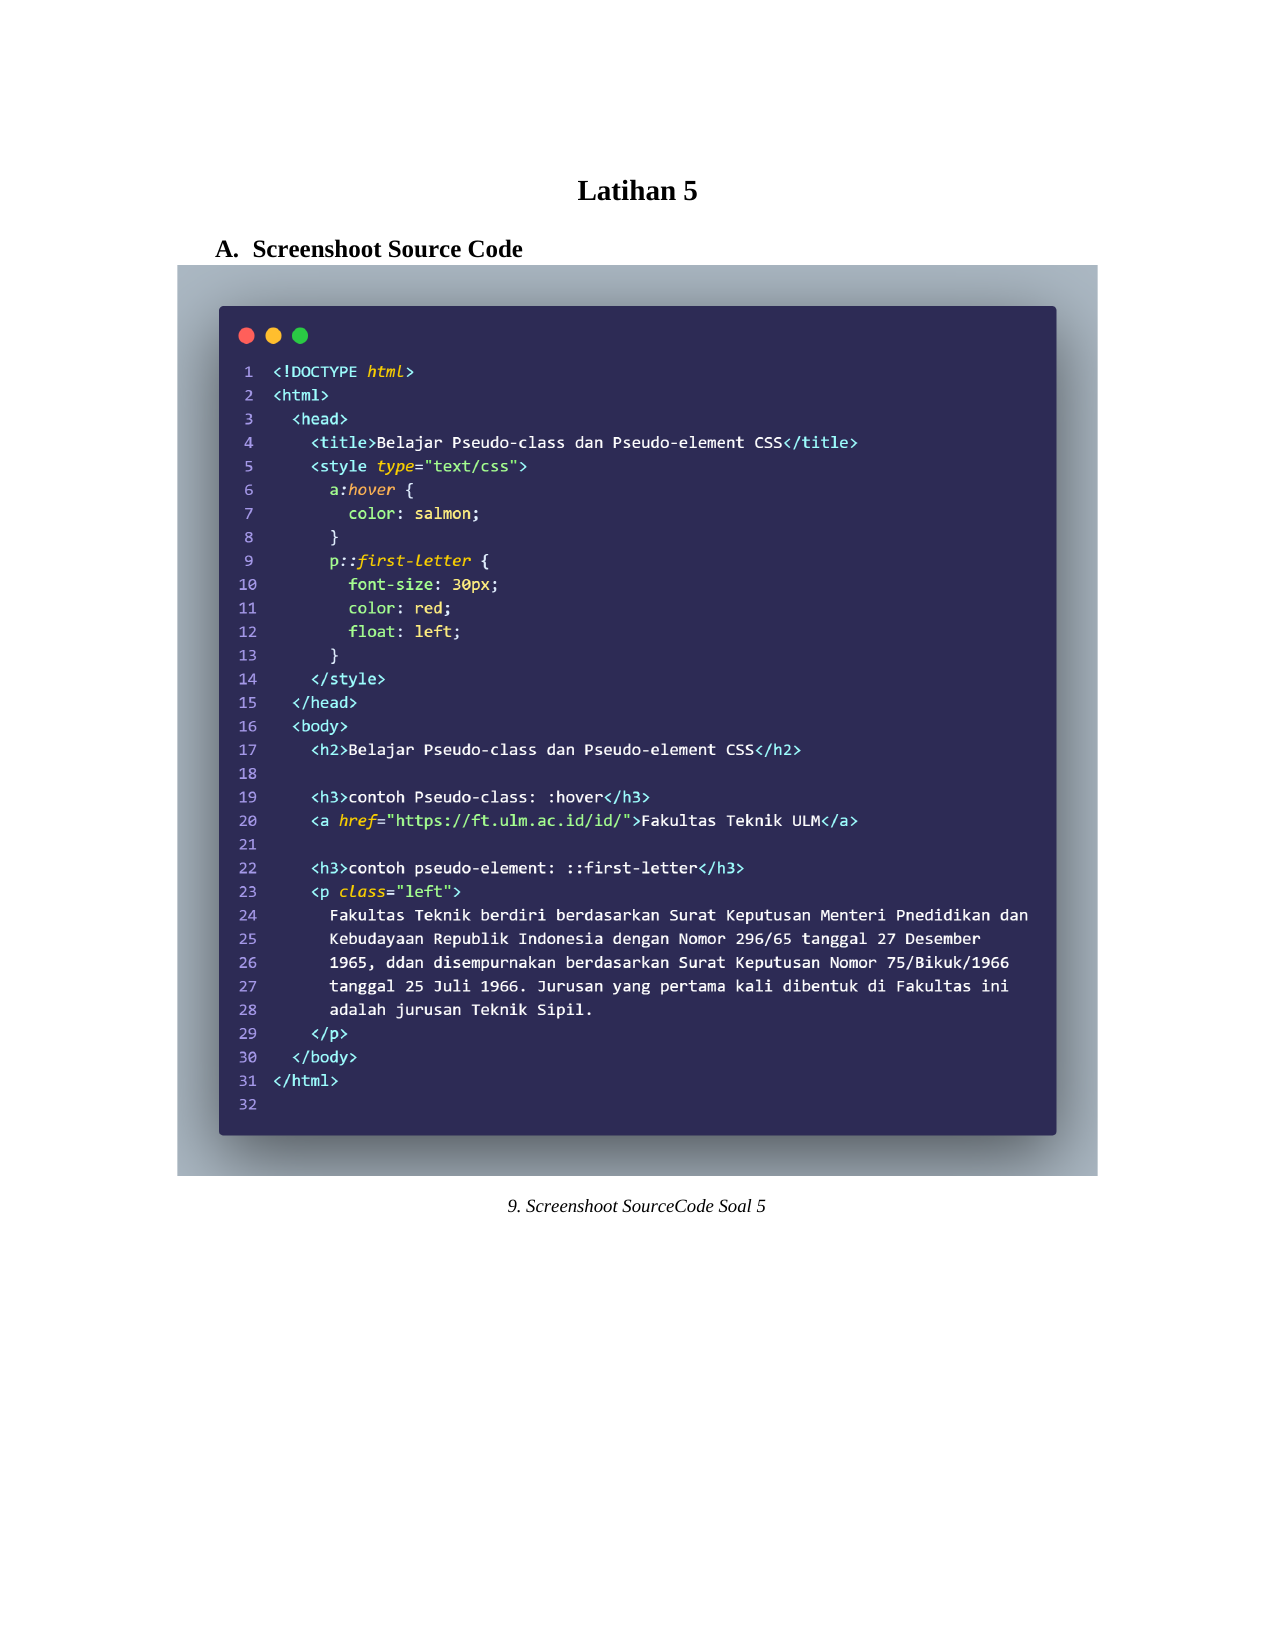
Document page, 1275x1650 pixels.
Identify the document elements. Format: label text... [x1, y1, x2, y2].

subtitle Screenshoot Source Code [215, 234, 1098, 263]
picture [177, 265, 1098, 1176]
subtitle Latihan 5 [177, 173, 1098, 206]
